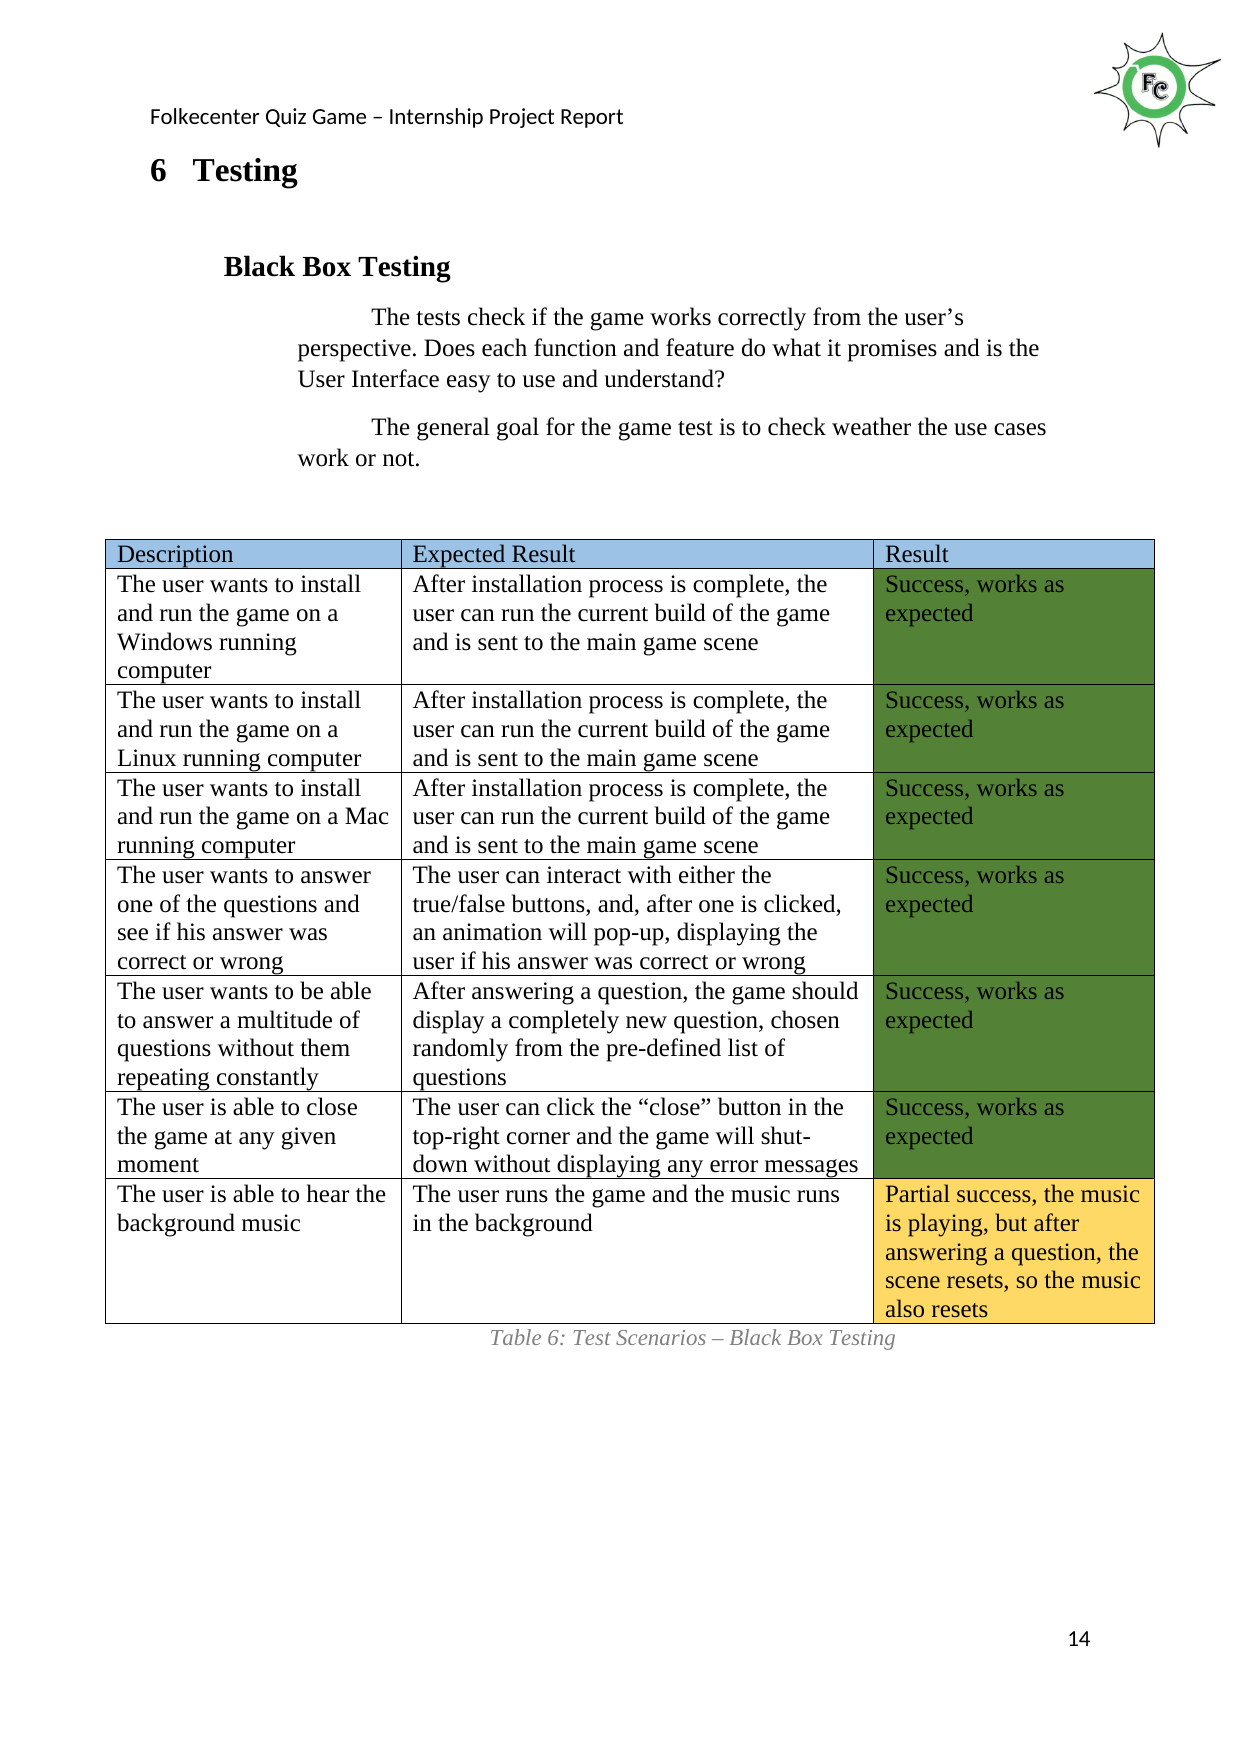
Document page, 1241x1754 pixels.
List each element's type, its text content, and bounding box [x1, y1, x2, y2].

table_cell The user runs the game and the music runs in the background [402, 1179, 873, 1323]
table_cell The user can click the “close” button in the top-right corner and the game will shut-down without displaying any error messages [402, 1092, 873, 1178]
table_cell The user wants to install and run the game on a Windows running computer [106, 569, 401, 684]
table_cell Success, works as expected [874, 976, 1154, 1091]
text The general goal for the game test is to check weather the use cases work or not. [297, 412, 1090, 472]
text The tests check if the game works correctly from the user’s perspective. Does each function and feature do what it promises and is the User Interface easy to use and understand? [297, 302, 1090, 393]
table_cell The user wants to install and run the game on a Linux running computer [106, 685, 401, 772]
table_cell After answering a question, the game should display a completely new question, chosen randomly from the pre-defined list of questions [402, 976, 873, 1091]
picture [1090, 31, 1222, 150]
table_cell Partial success, the music is playing, but after answering a question, the scene resets, so the music also resets [874, 1179, 1154, 1323]
table_cell After installation process is complete, the user can run the current build of the game and is sent to the main game scene [402, 773, 873, 859]
table_header Description [106, 540, 401, 568]
text Table 6: Test Scenarios – Black Box Testing [224, 1324, 1090, 1350]
table_cell The user wants to answer one of the questions and see if his answer was correct or wrong [106, 860, 401, 975]
list Testing [150, 150, 1090, 188]
table_cell The user is able to close the game at any given moment [106, 1092, 401, 1178]
table_cell The user wants to be able to answer a multitude of questions without them repeating constantly [106, 976, 401, 1091]
table_cell Success, works as expected [874, 569, 1154, 684]
table_cell Success, works as expected [874, 860, 1154, 975]
table_header Result [874, 540, 1154, 568]
table_cell The user can interact with either the true/false buttons, and, after one is clicked, an animation will pop-up, displaying the user if his answer was correct or wrong [402, 860, 873, 975]
table_cell Success, works as expected [874, 773, 1154, 859]
table_cell After installation process is complete, the user can run the current build of the game and is sent to the main game scene [402, 569, 873, 684]
table_header Expected Result [402, 540, 873, 568]
table_cell Success, works as expected [874, 1092, 1154, 1178]
table_cell Success, works as expected [874, 685, 1154, 772]
table_cell After installation process is complete, the user can run the current build of the game and is sent to the main game scene [402, 685, 873, 772]
table_cell The user wants to install and run the game on a Mac running computer [106, 773, 401, 859]
text Black Box Testing [187, 249, 1090, 283]
table_cell The user is able to hear the background music [106, 1179, 401, 1323]
